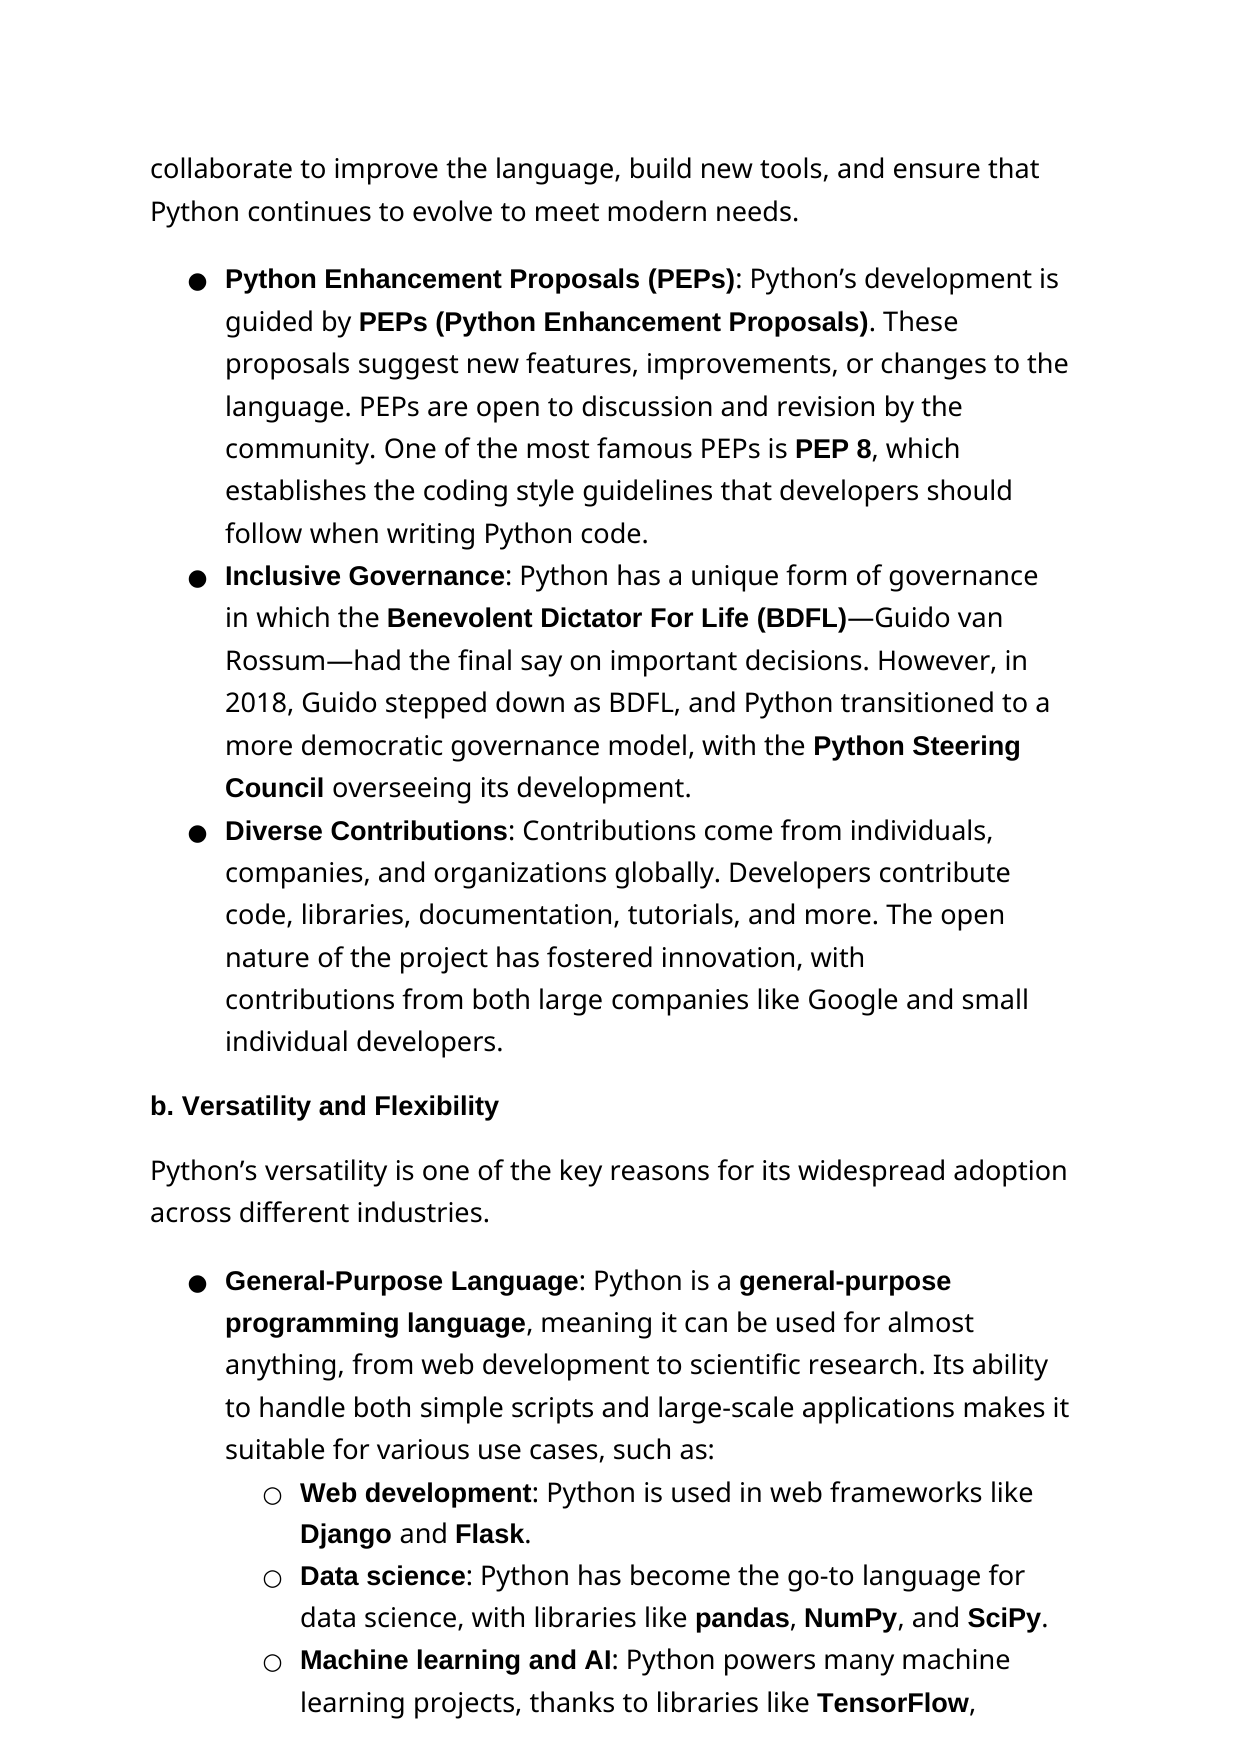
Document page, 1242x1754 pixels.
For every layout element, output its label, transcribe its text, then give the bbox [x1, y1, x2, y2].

list Python Enhancement Proposals (PEPs): Python’s development is guided by PEPs (Python Enhancement Proposals). These proposals suggest new features, improvements, or changes to the language. PEPs are open to discussion and revision by the community. One of the most famous PEPs is PEP 8, which establishes the coding style guidelines that developers should follow when writing Python code. [187, 260, 1084, 551]
list Web development: Python is used in web frameworks like [262, 1473, 1119, 1510]
text collaborate to improve the language, build new tools, and ensure that Python continues to evolve to meet modern needs. [150, 150, 1069, 229]
list General-Purpose Language: Python is a general-purpose programming language, meaning it can be used for almost anything, from web development to scientific research. Its ability to handle both simple scripts and large-scale applications makes it suitable for various use cases, such as: [187, 1261, 1076, 1467]
text Django and Flask. [300, 1514, 1119, 1551]
text Python’s versatility is one of the key reasons for its widespread adoption across different industries. [150, 1151, 1073, 1231]
list Inclusive Governance: Python has a unique form of governance in which the Benevolent Dictator For Life (BDFL)—Guido van Rossum—had the final say on important decisions. However, in 2018, Guido stepped down as BDFL, and Python transitioned to a more democratic governance model, with the Python Steering Council overseeing its development. [187, 557, 1059, 805]
list Data science: Python has become the go-to language for data science, with libraries like pandas, NumPy, and SciPy. [262, 1556, 1053, 1635]
subtitle Versatility and Flexibility [150, 1090, 1119, 1122]
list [262, 1641, 1061, 1720]
list Diverse Contributions: Contributions come from individuals, companies, and organizations globally. Developers contribute code, libraries, documentation, tutorials, and more. The open nature of the project has fostered innovation, with contributions from both large companies like Google and small individual developers. [187, 811, 1041, 1060]
